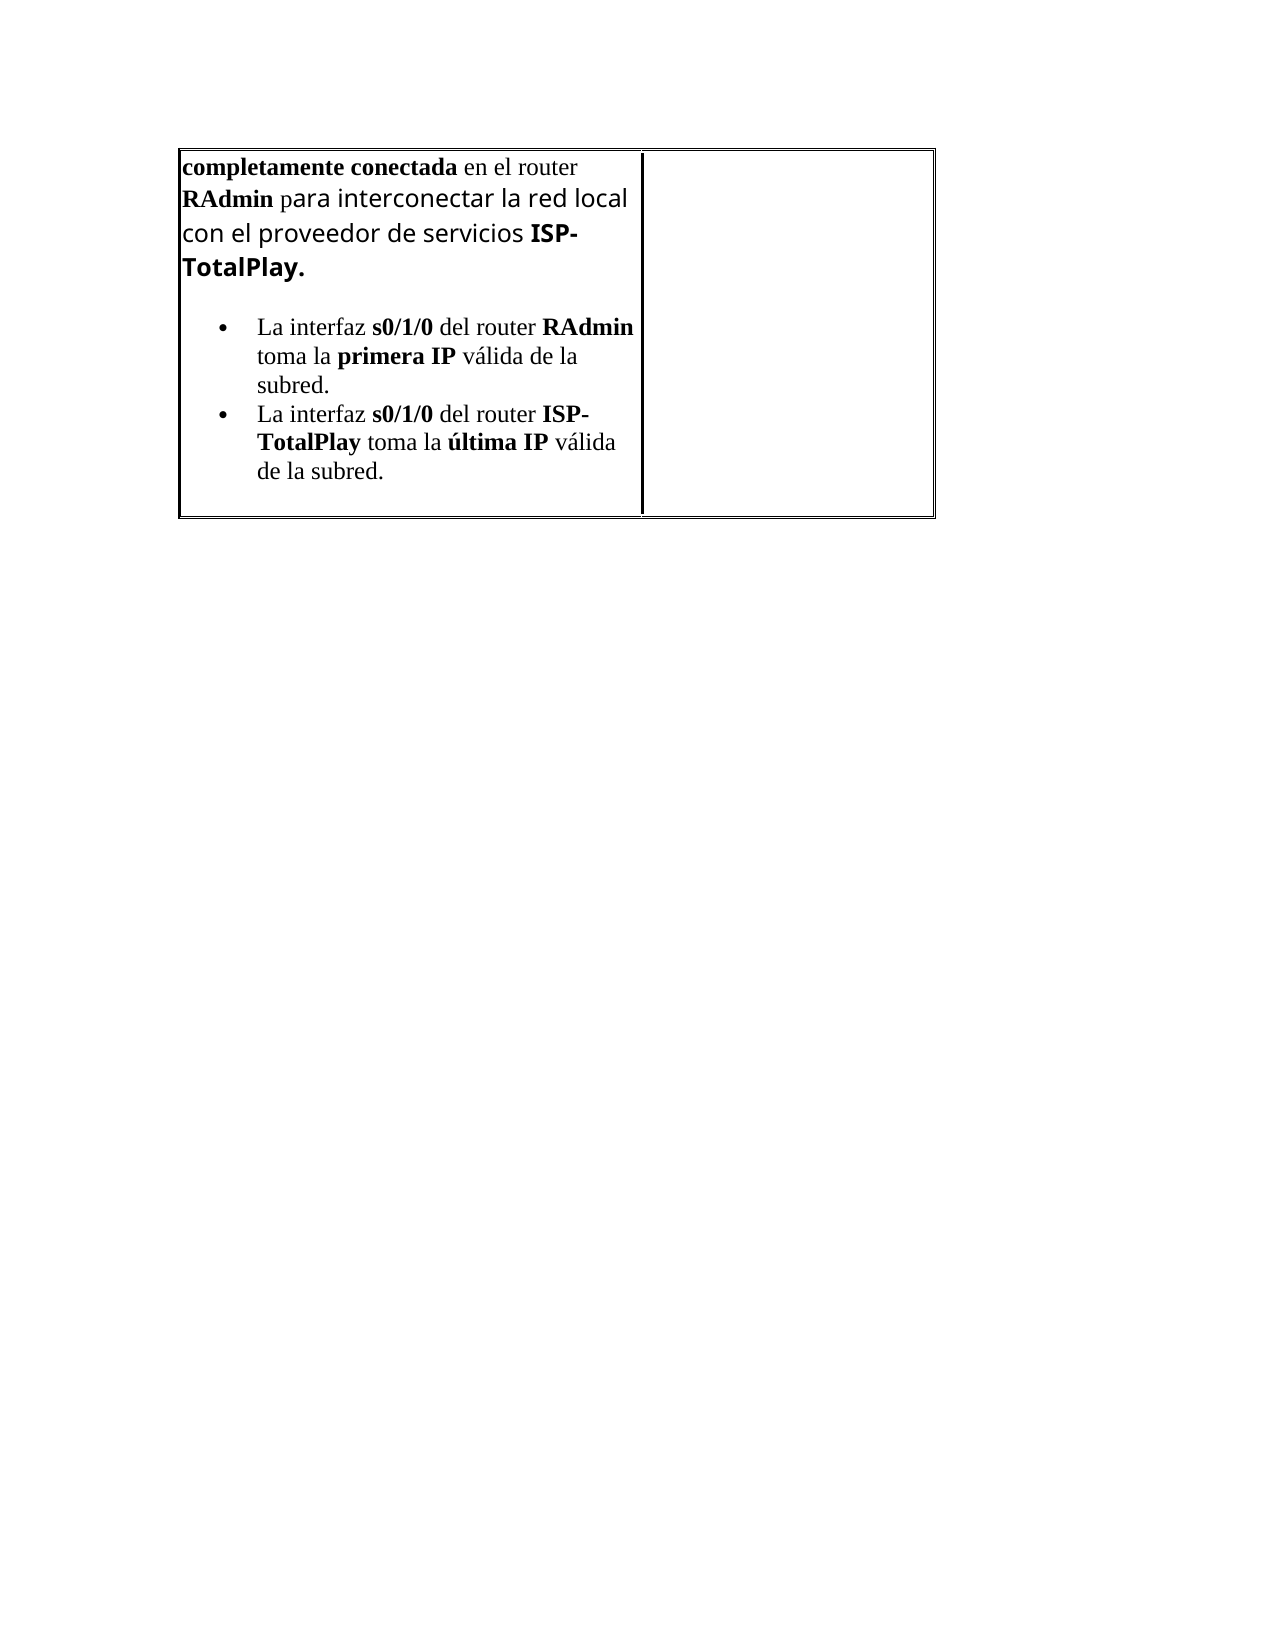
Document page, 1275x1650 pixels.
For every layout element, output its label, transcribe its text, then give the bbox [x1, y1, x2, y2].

table_cell RAdmin(config)# [642, 151, 933, 516]
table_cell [180, 149, 642, 516]
